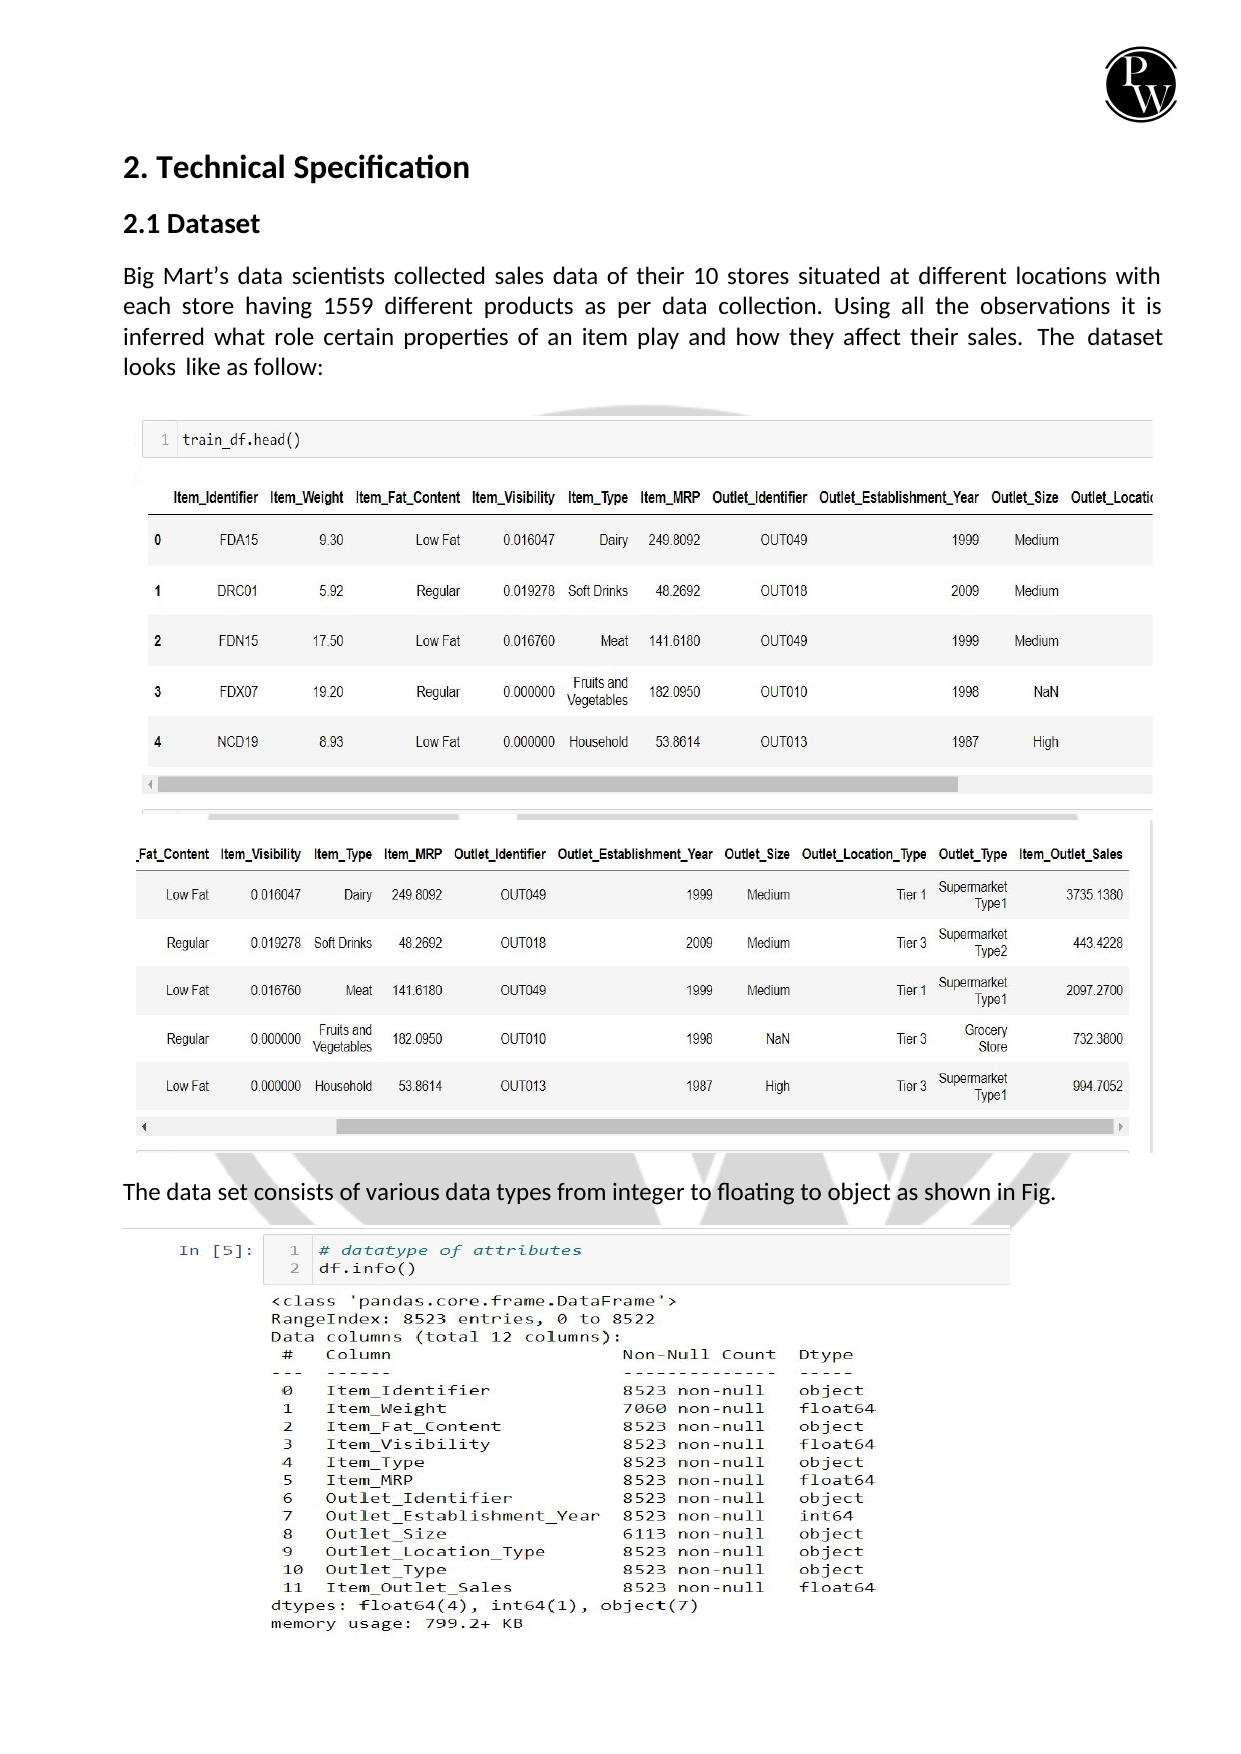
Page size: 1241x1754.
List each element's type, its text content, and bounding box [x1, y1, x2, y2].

text The data set consists of various data types from integer to floating to object as shown in Fig. [123, 1176, 1163, 1206]
text 2. Technical Specification [123, 146, 1163, 187]
picture [122, 1225, 1010, 1644]
picture [1092, 0, 1190, 170]
text Big Mart’s data scientists collected sales data of their 10 stores situated at different locations with each store having 1559 different products as per data collection. Using all the observations it is inferred what role certain properties of an item play and how they affect their sales. The dataset looks like as follow: [123, 260, 1163, 382]
text 2.1 Dataset [123, 206, 1163, 241]
picture [133, 820, 1153, 1153]
picture [133, 416, 1153, 814]
